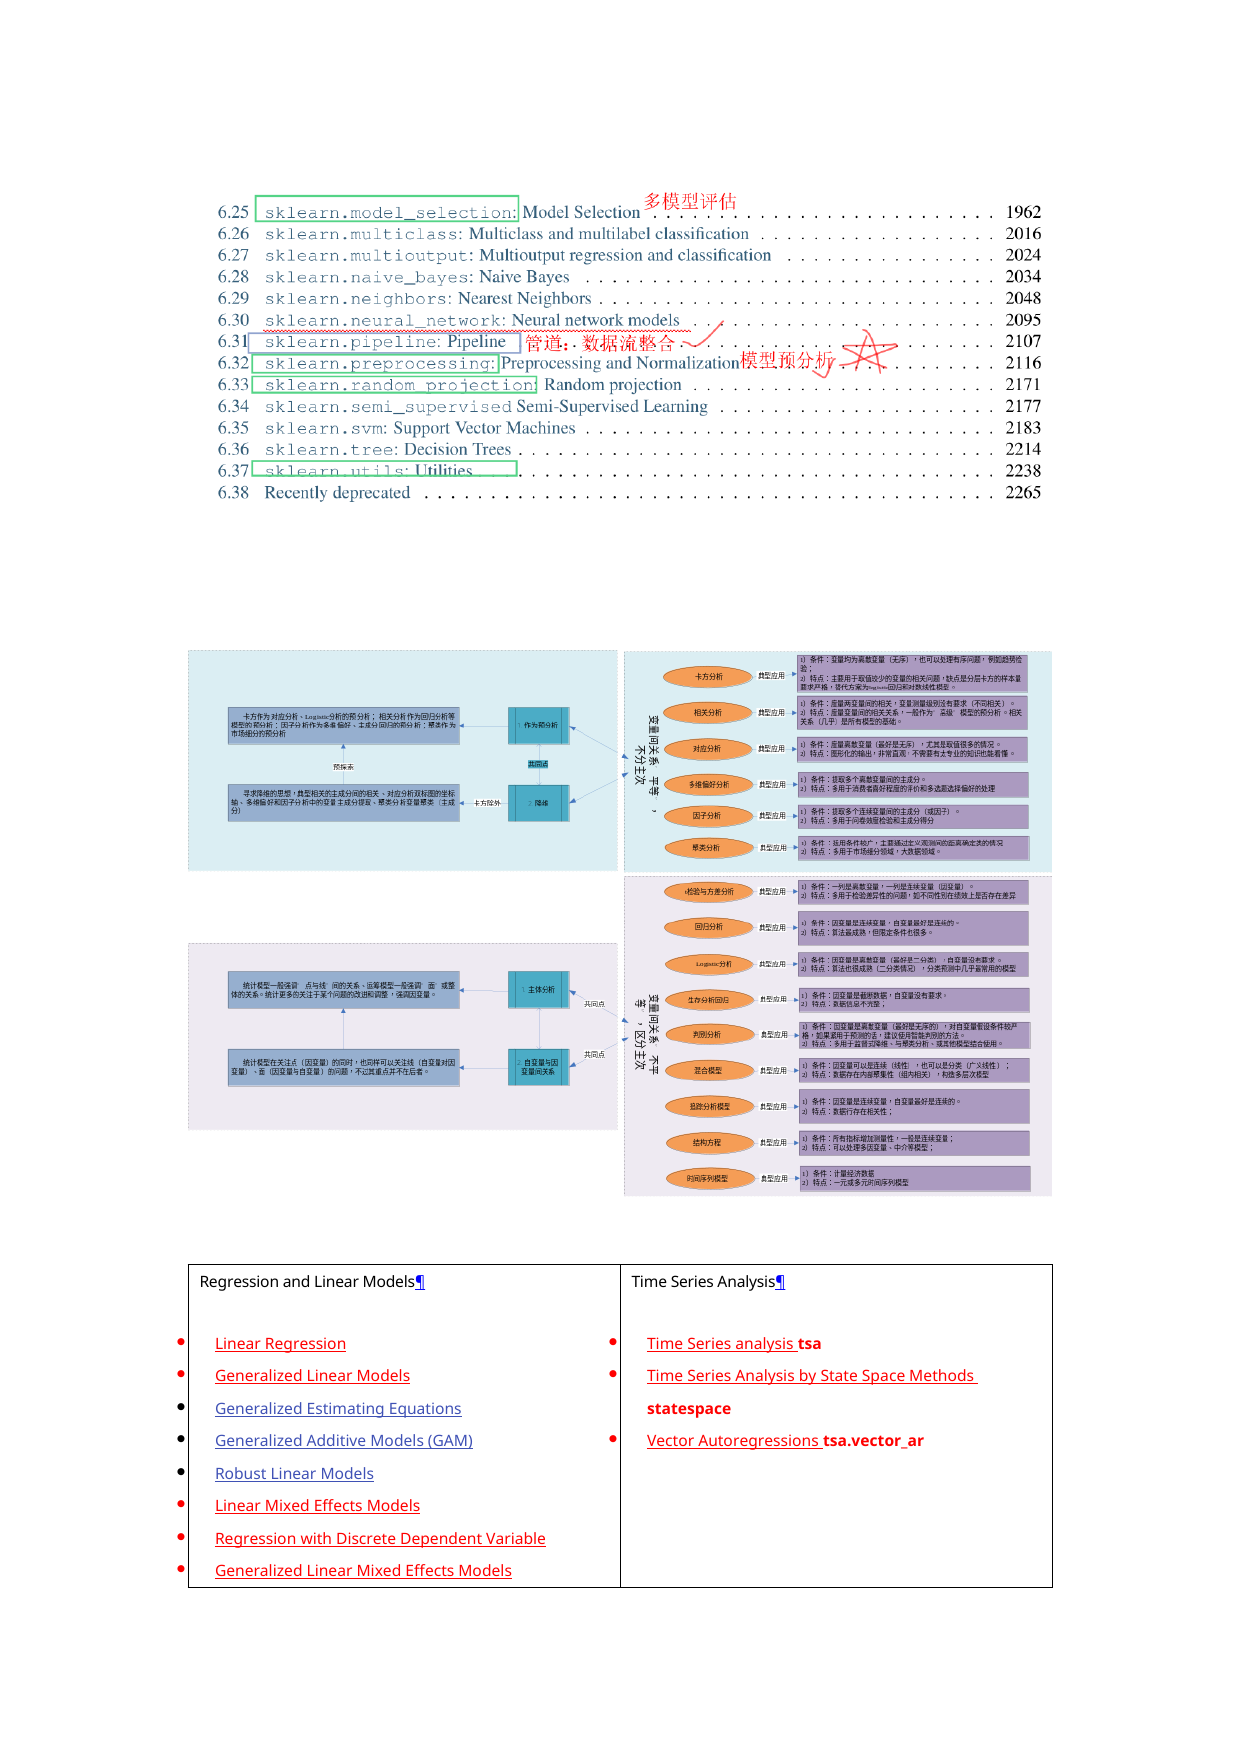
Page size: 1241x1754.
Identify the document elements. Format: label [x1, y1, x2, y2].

table_header [189, 1265, 620, 1587]
table_header [621, 1265, 1052, 1587]
picture [187, 162, 1053, 506]
